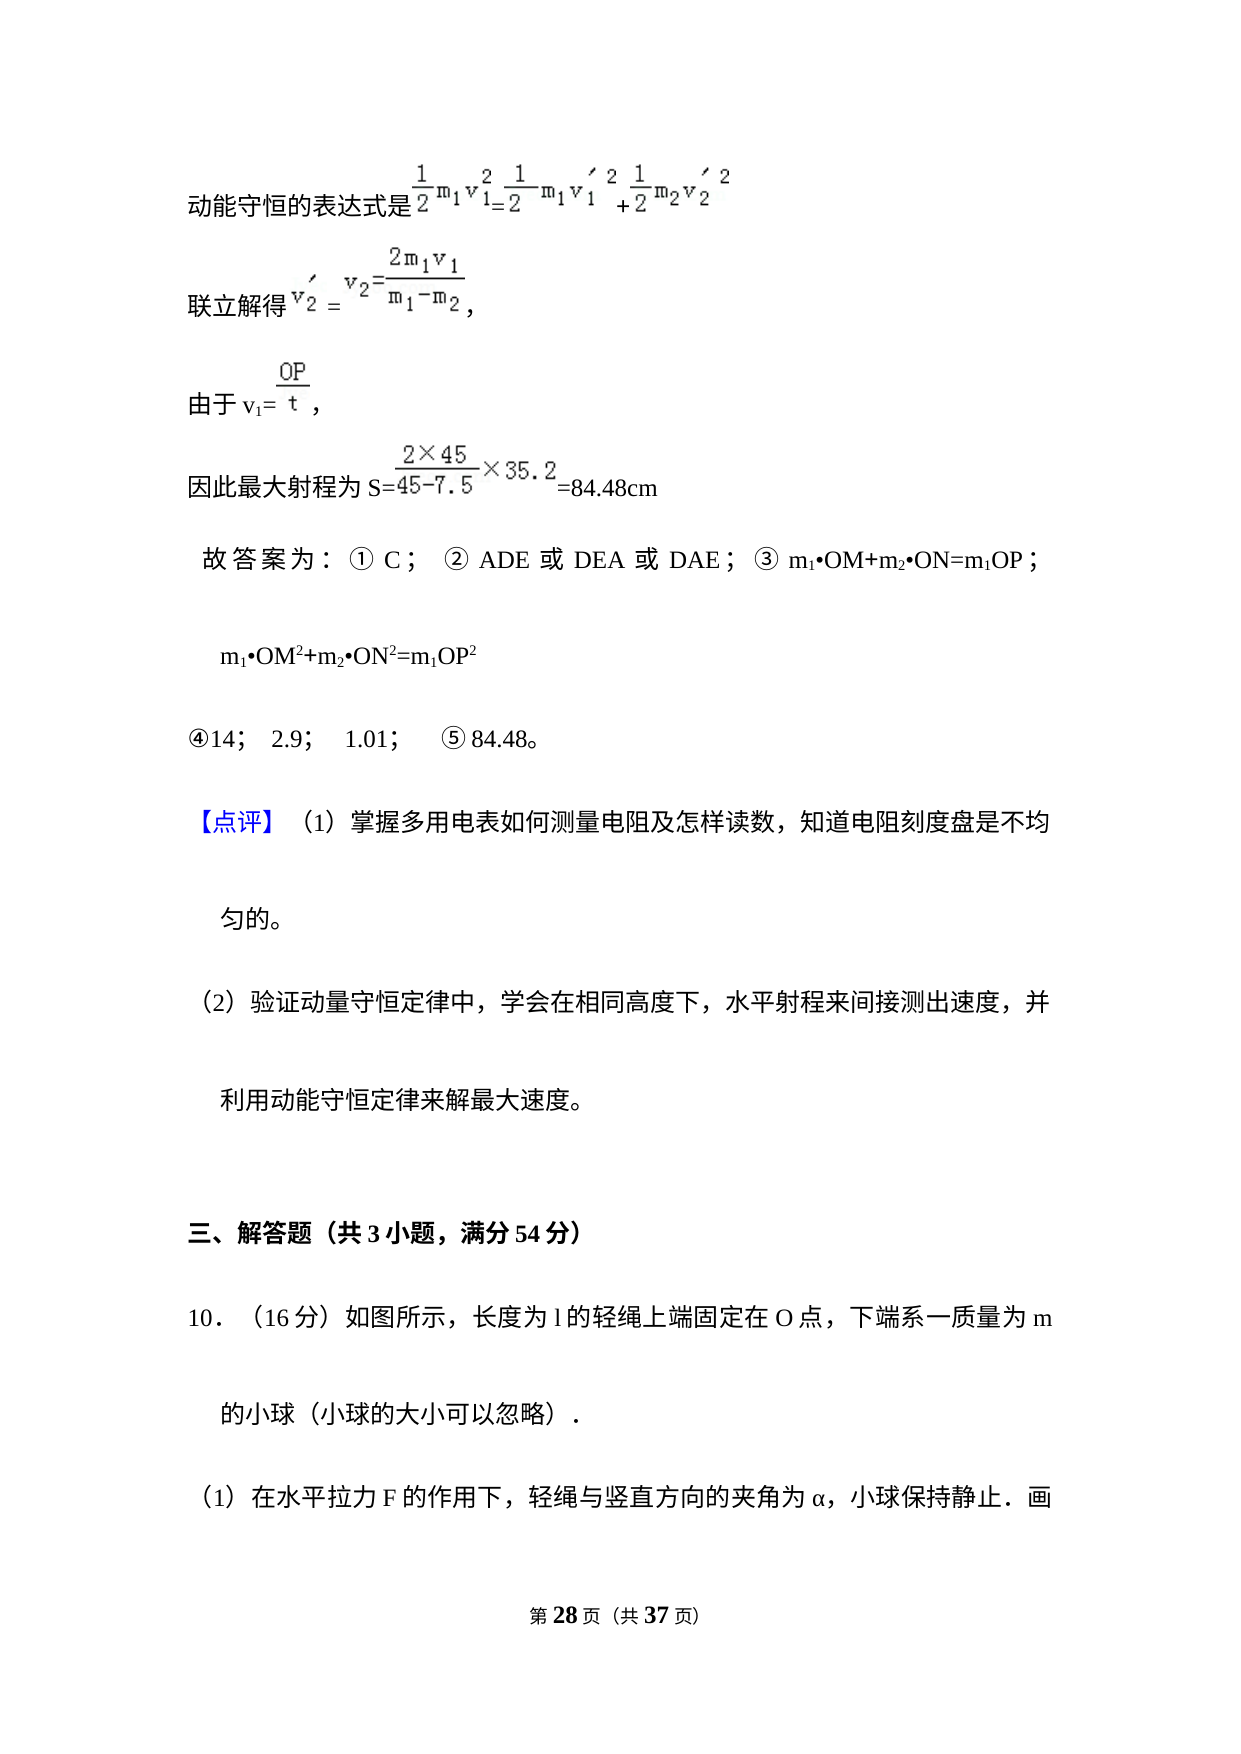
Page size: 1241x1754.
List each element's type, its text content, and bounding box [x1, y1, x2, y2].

picture [340, 243, 465, 316]
text 10．（16分）如图所示，长度为l的轻绳上端固定在O点，下端系一质量为m的小球（小球的大小可以忽略）． [187, 1283, 1053, 1445]
picture [287, 273, 327, 316]
picture [395, 441, 557, 497]
text 故答案为：①C； ②ADE或DEA或DAE；③m1•OM+m2•ON=m1OP； m1•OM2+m2•ON2=m1OP2 [187, 525, 1053, 688]
text ④14； 2.9； 1.01； ⑤84.48。 [187, 704, 1053, 769]
text 【点评】（1）掌握多用电表如何测量电阻及怎样读数，知道电阻刻度盘是不均匀的。 [187, 788, 1053, 950]
picture [412, 160, 491, 215]
picture [630, 160, 729, 215]
text 因此最大射程为S==84.48cm [187, 442, 1053, 507]
text （2）验证动量守恒定律中，学会在相同高度下，水平射程来间接测出速度，并利用动能守恒定律来解最大速度。 [187, 968, 1053, 1131]
picture [276, 358, 310, 414]
text （1）在水平拉力F的作用下，轻绳与竖直方向的夹角为α，小球保持静止．画出此时小球的受力图，并求力F的大小； [187, 1463, 1053, 1528]
picture [504, 160, 616, 215]
text 联立解得=， [187, 243, 1053, 341]
text 三、解答题（共3小题，满分54分） [187, 1199, 1053, 1264]
text 由于v1=， [187, 359, 1053, 424]
